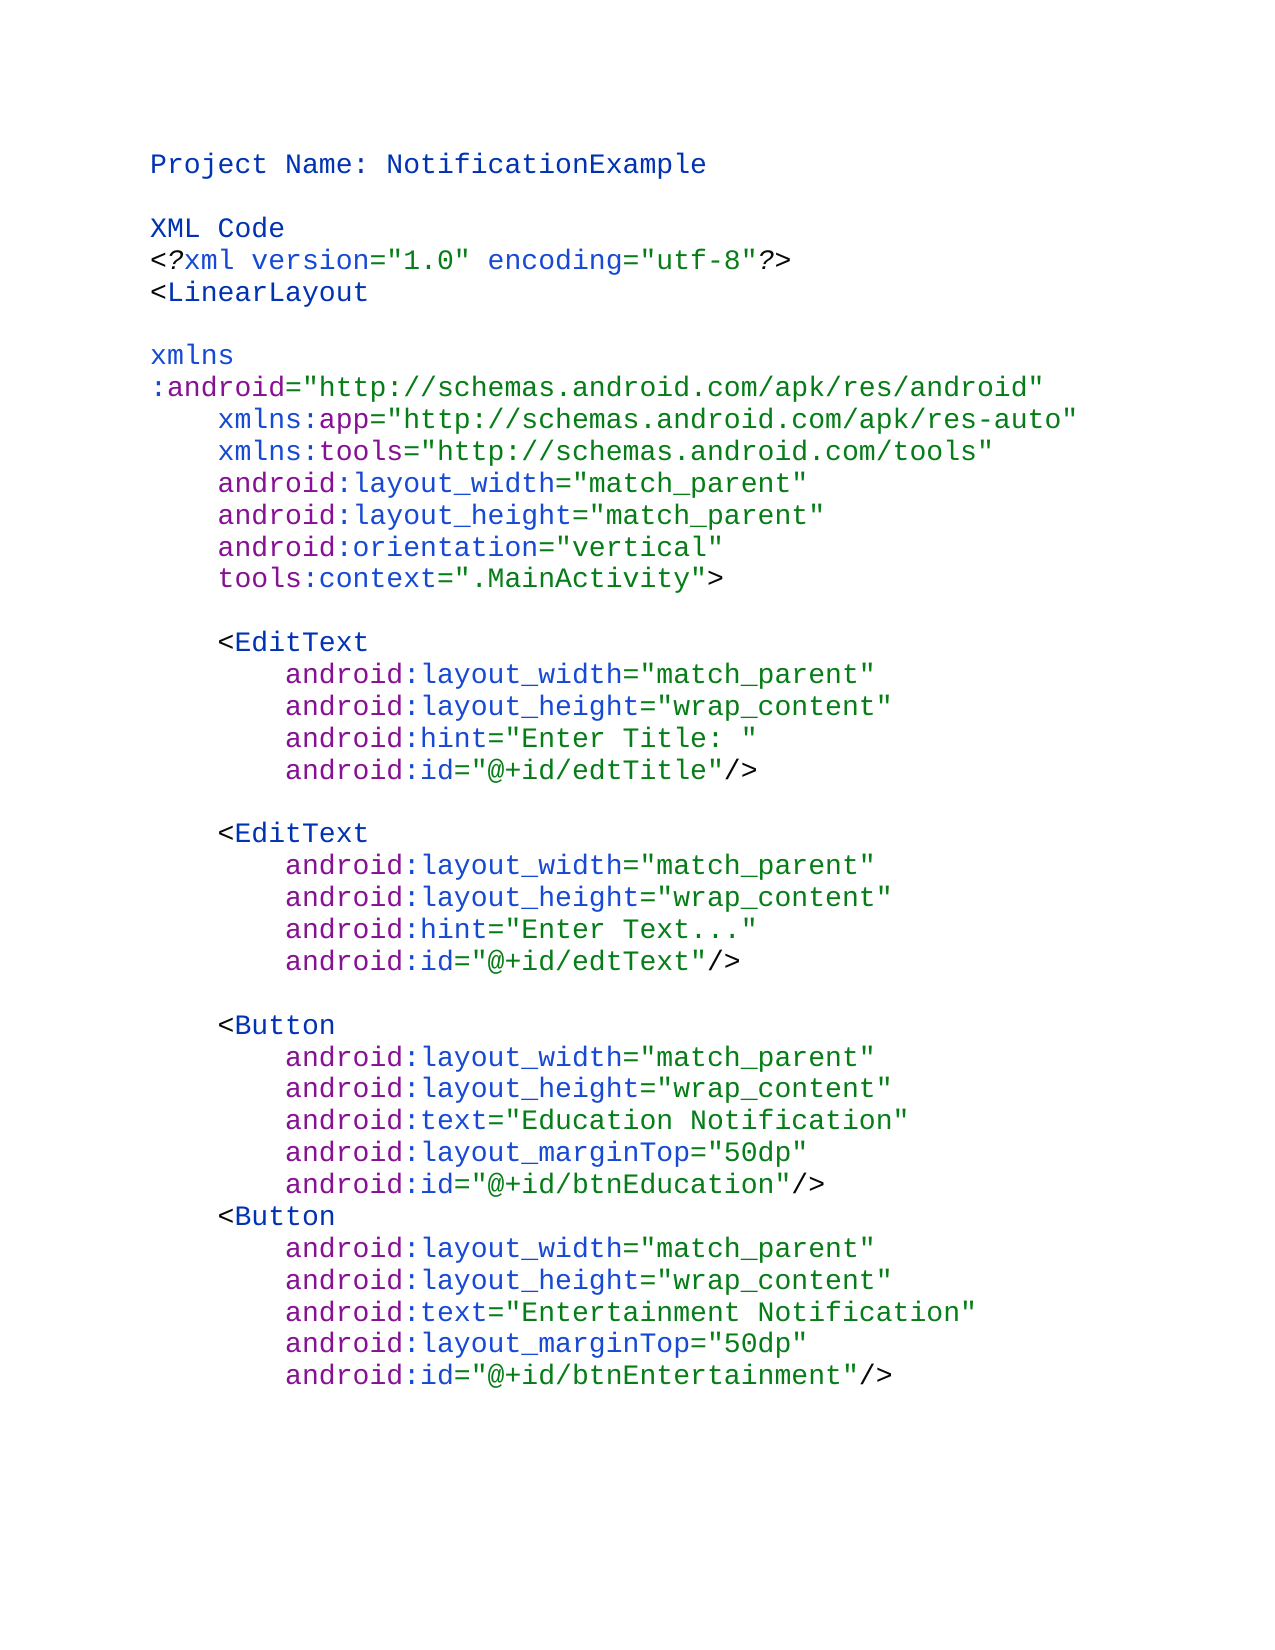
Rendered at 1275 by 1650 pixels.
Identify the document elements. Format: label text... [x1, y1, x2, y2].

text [150, 246, 1125, 1457]
text Project Name: NotificationExample [150, 150, 1125, 182]
text XML Code [150, 214, 1125, 246]
